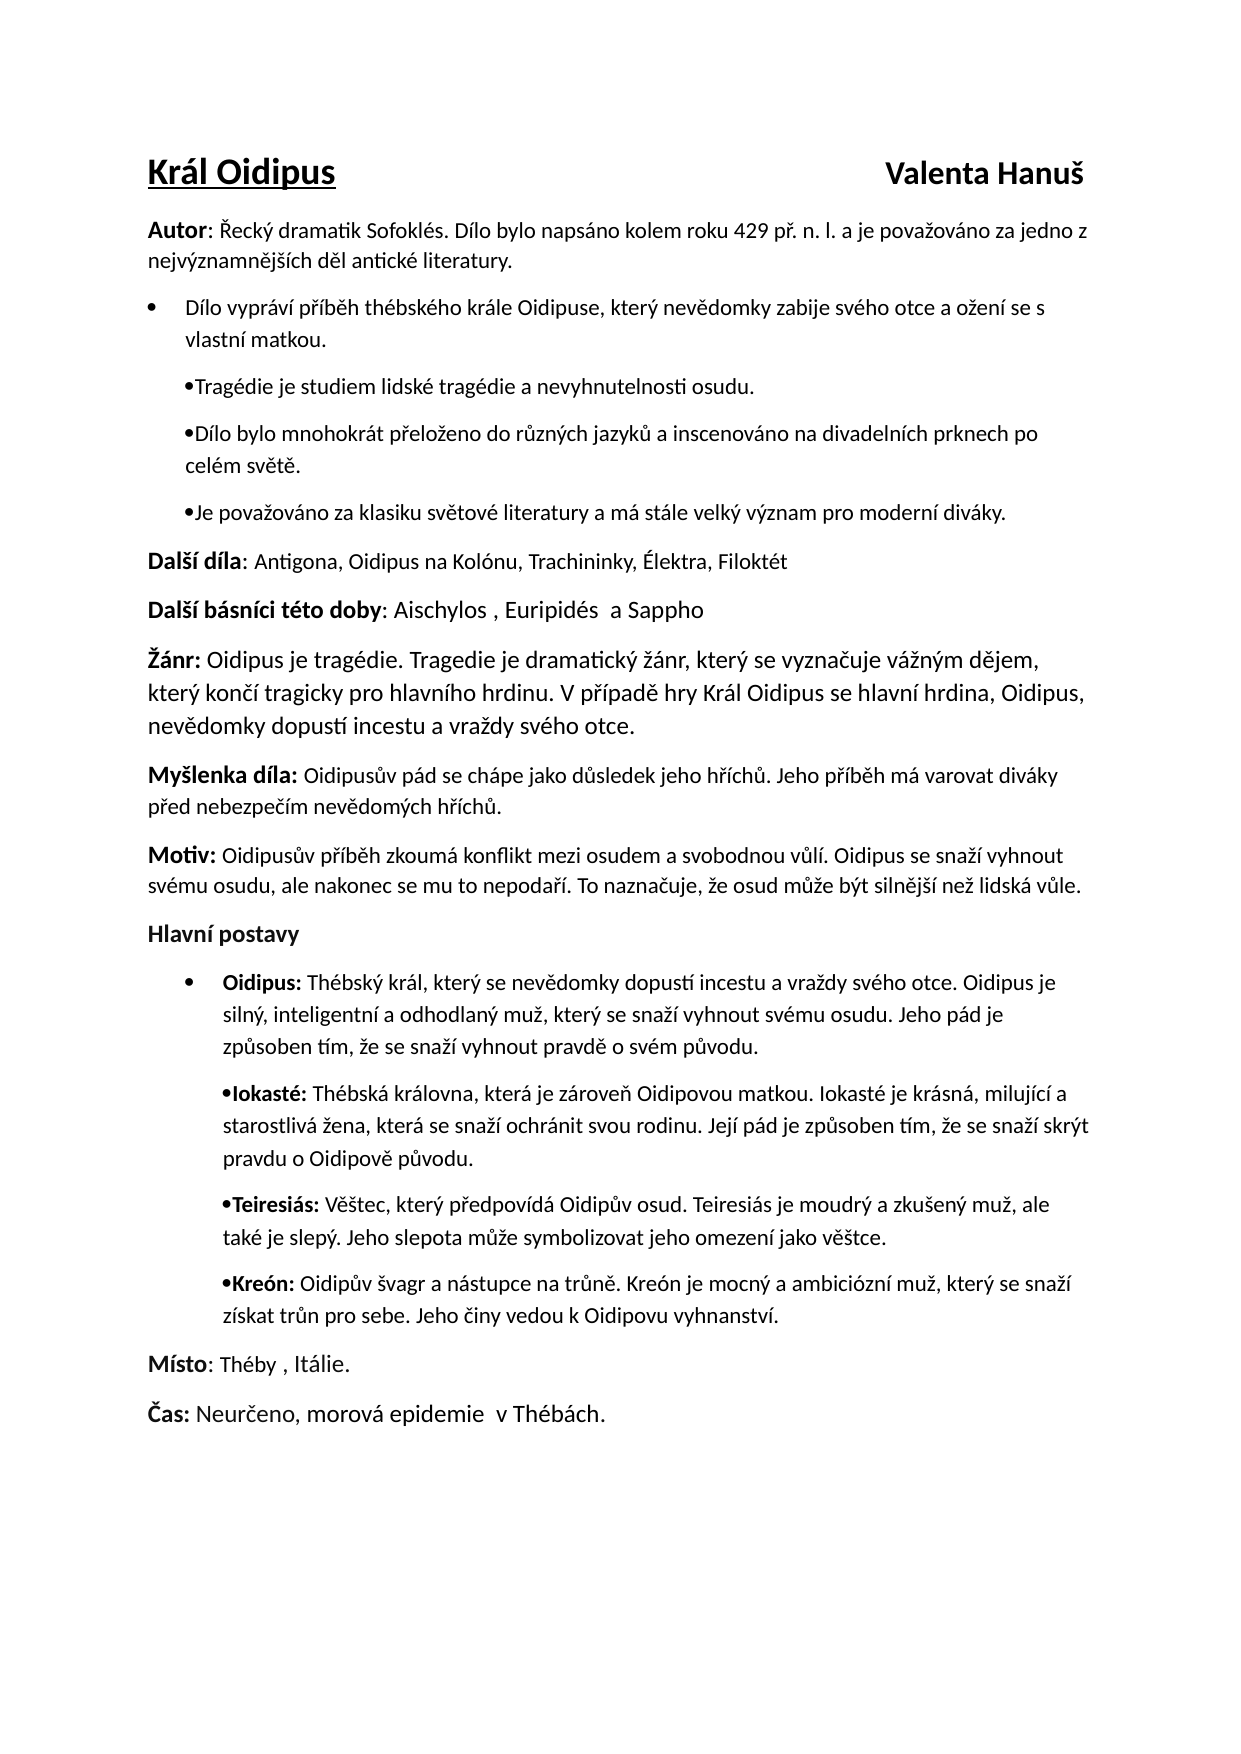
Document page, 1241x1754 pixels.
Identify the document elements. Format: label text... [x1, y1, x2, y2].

list Je považováno za klasiku světové literatury a má stále velký význam pro moderní diváky. [185, 498, 1093, 526]
list Tragédie je studiem lidské tragédie a nevyhnutelnosti osudu. [185, 372, 1093, 400]
text Čas: Neurčeno, morová epidemie v Thébách. [148, 1398, 1093, 1428]
text Motiv: Oidipusův příběh zkoumá konflikt mezi osudem a svobodnou vůlí. Oidipus se snaží vyhnout svému osudu, ale nakonec se mu to nepodaří. To naznačuje, že osud může být silnější než lidská vůle. [148, 839, 1093, 900]
text Myšlenka díla: Oidipusův pád se chápe jako důsledek jeho hříchů. Jeho příběh má varovat diváky před nebezpečím nevědomých hříchů. [148, 759, 1093, 820]
list Kreón: Oidipův švagr a nástupce na trůně. Kreón je mocný a ambiciózní muž, který se snaží získat trůn pro sebe. Jeho činy vedou k Oidipovu vyhnanství. [223, 1269, 1093, 1329]
text Autor: Řecký dramatik Sofoklés. Dílo bylo napsáno kolem roku 429 př. n. l. a je považováno za jedno z nejvýznamnějších děl antické literatury. [148, 214, 1093, 274]
text Místo: Théby , Itálie. [148, 1348, 1093, 1379]
list Iokasté: Thébská královna, která je zároveň Oidipovou matkou. Iokasté je krásná, milující a starostlivá žena, která se snaží ochránit svou rodinu. Její pád je způsoben tím, že se snaží skrýt pravdu o Oidipově původu. [223, 1079, 1093, 1172]
list Dílo bylo mnohokrát přeloženo do různých jazyků a inscenováno na divadelních prknech po celém světě. [185, 419, 1093, 479]
text Král Oidipus Valenta Hanuš [148, 148, 1093, 193]
list Dílo vypráví příběh thébského krále Oidipuse, který nevědomky zabije svého otce a ožení se s vlastní matkou. [148, 293, 1093, 353]
text Další básníci této doby: Aischylos , Euripidés a Sappho [148, 594, 1093, 625]
list Teiresiás: Věštec, který předpovídá Oidipův osud. Teiresiás je moudrý a zkušený muž, ale také je slepý. Jeho slepota může symbolizovat jeho omezení jako věštce. [223, 1190, 1093, 1251]
text Žánr: Oidipus je tragédie. Tragedie je dramatický žánr, který se vyznačuje vážným dějem, který končí tragicky pro hlavního hrdinu. V případě hry Král Oidipus se hlavní hrdina, Oidipus, nevědomky dopustí incestu a vraždy svého otce. [148, 644, 1093, 740]
text Hlavní postavy [148, 918, 1093, 949]
text Další díla: Antigona, Oidipus na Kolónu, Trachininky, Élektra, Filoktét [148, 545, 1093, 575]
list Oidipus: Thébský král, který se nevědomky dopustí incestu a vraždy svého otce. Oidipus je silný, inteligentní a odhodlaný muž, který se snaží vyhnout svému osudu. Jeho pád je způsoben tím, že se snaží vyhnout pravdě o svém původu. [185, 968, 1093, 1061]
